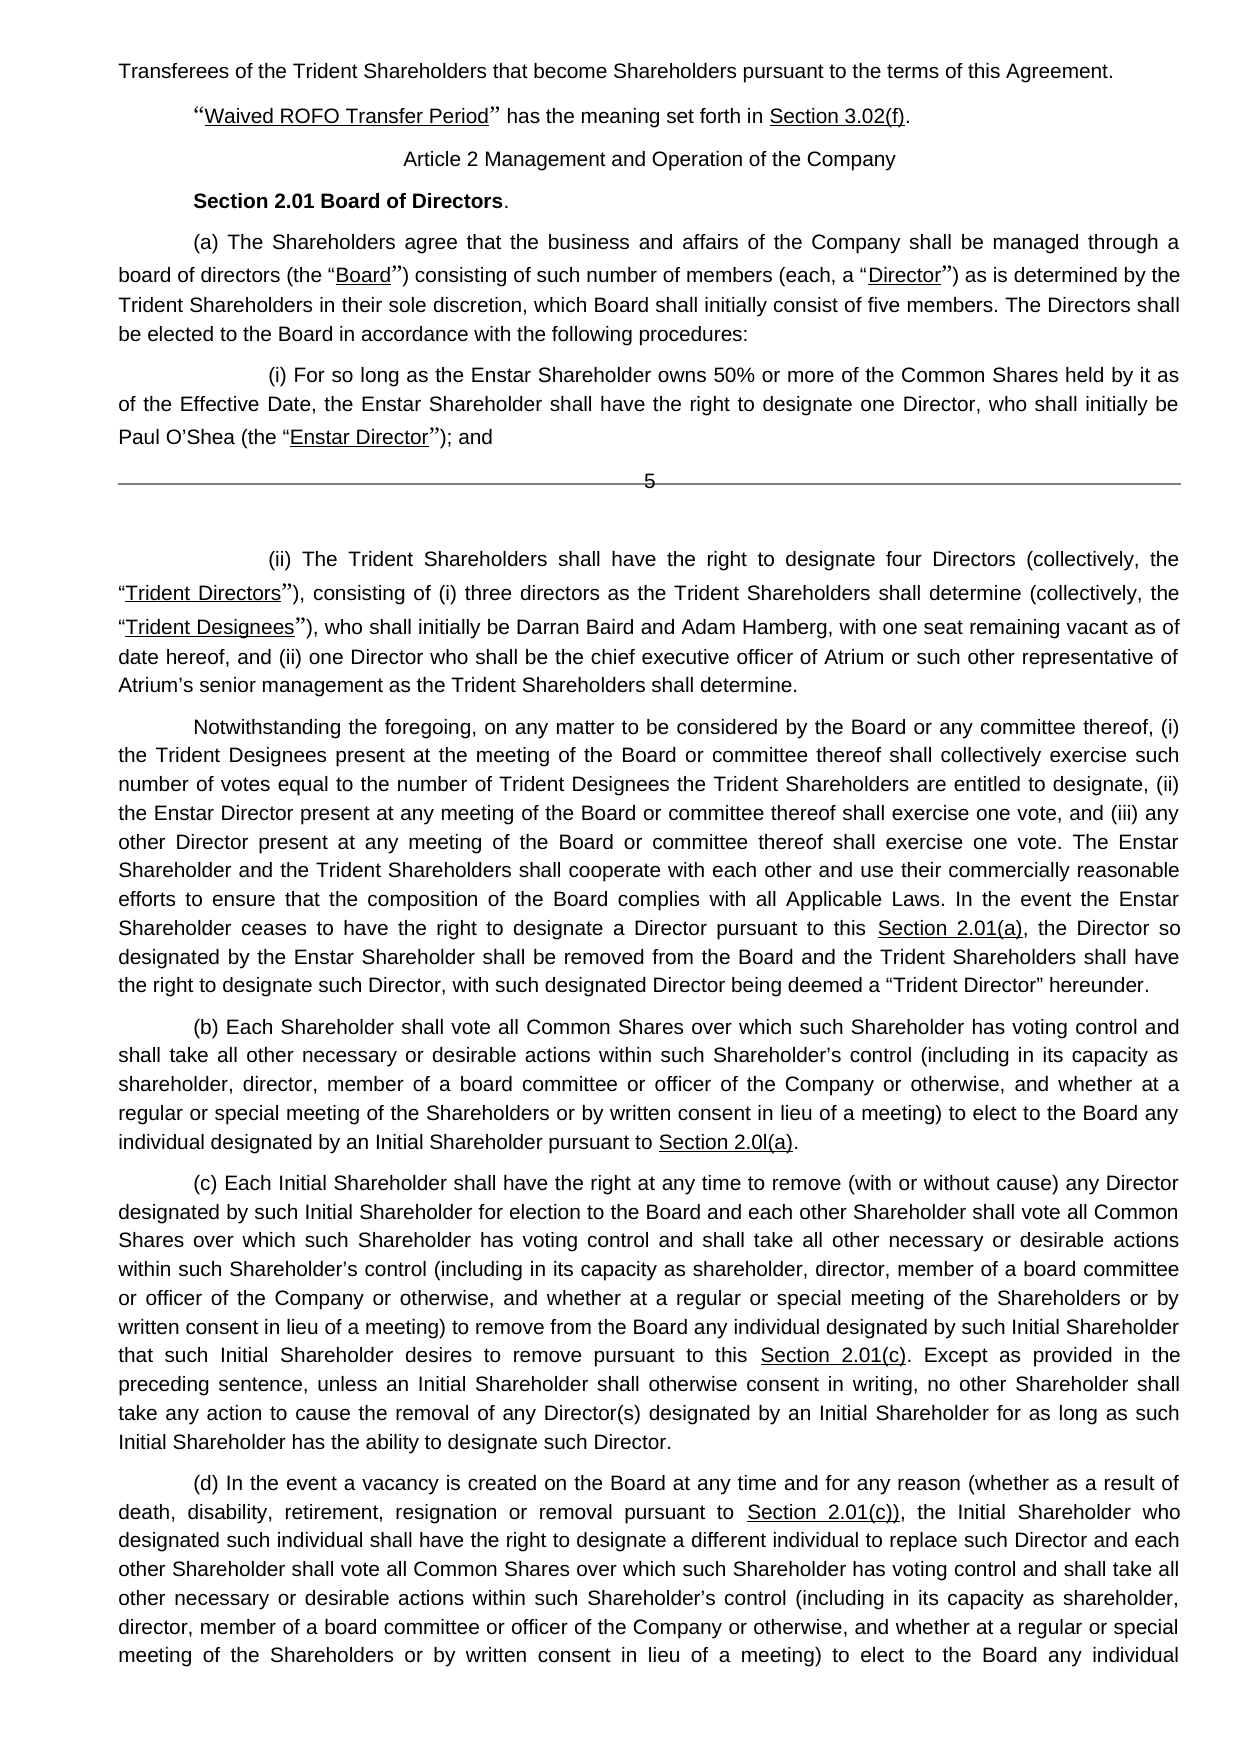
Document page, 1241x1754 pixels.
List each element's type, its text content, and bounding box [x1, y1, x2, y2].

text Notwithstanding the foregoing, on any matter to be considered by the Board or any committee thereof, (i) the Trident Designees present at the meeting of the Board or committee thereof shall collectively exercise such number of votes equal to the number of Trident Designees the Trident Shareholders are entitled to designate, (ii) the Enstar Director present at any meeting of the Board or committee thereof shall exercise one vote, and (iii) any other Director present at any meeting of the Board or committee thereof shall exercise one vote. The Enstar Shareholder and the Trident Shareholders shall cooperate with each other and use their commercially reasonable efforts to ensure that the composition of the Board complies with all Applicable Laws. In the event the Enstar Shareholder ceases to have the right to designate a Director pursuant to this Section 2.01(a), the Director so designated by the Enstar Shareholder shall be removed from the Board and the Trident Shareholders shall have the right to designate such Director, with such designated Director being deemed a “Trident Director” hereunder. [118, 714, 1181, 997]
text (i) For so long as the Enstar Shareholder owns 50% or more of the Common Shares held by it as of the Effective Date, the Enstar Shareholder shall have the right to designate one Director, who shall initially be Paul O’Shea (the “Enstar Director”); and [118, 363, 1181, 450]
text Article 2 Management and Operation of the Company [118, 147, 1181, 171]
text “Waived ROFO Transfer Period” has the meaning set forth in Section 3.02(f). [118, 100, 1181, 129]
text (ii) The Trident Shareholders shall have the right to designate four Directors (collectively, the “Trident Directors”), consisting of (i) three directors as the Trident Shareholders shall determine (collectively, the “Trident Designees”), who shall initially be Darran Baird and Adam Hamberg, with one seat remaining vacant as of date hereof, and (ii) one Director who shall be the chief executive officer of Atrium or such other representative of Atrium’s senior management as the Trident Shareholders shall determine. [118, 547, 1181, 697]
text (b) Each Shareholder shall vote all Common Shares over which such Shareholder has voting control and shall take all other necessary or desirable actions within such Shareholder’s control (including in its capacity as shareholder, director, member of a board committee or officer of the Company or otherwise, and whether at a regular or special meeting of the Shareholders or by written consent in lieu of a meeting) to elect to the Board any individual designated by an Initial Shareholder pursuant to Section 2.0l(a). [118, 1014, 1181, 1153]
text (a) The Shareholders agree that the business and affairs of the Company shall be managed through a board of directors (the “Board”) consisting of such number of members (each, a “Director”) as is determined by the Trident Shareholders in their sole discretion, which Board shall initially consist of five members. The Directors shall be elected to the Board in accordance with the following procedures: [118, 230, 1181, 346]
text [118, 59, 1181, 83]
text (c) Each Initial Shareholder shall have the right at any time to remove (with or without cause) any Director designated by such Initial Shareholder for election to the Board and each other Shareholder shall vote all Common Shares over which such Shareholder has voting control and shall take all other necessary or desirable actions within such Shareholder’s control (including in its capacity as shareholder, director, member of a board committee or officer of the Company or otherwise, and whether at a regular or special meeting of the Shareholders or by written consent in lieu of a meeting) to remove from the Board any individual designated by such Initial Shareholder that such Initial Shareholder desires to remove pursuant to this Section 2.01(c). Except as provided in the preceding sentence, unless an Initial Shareholder shall otherwise consent in writing, no other Shareholder shall take any action to cause the removal of any Director(s) designated by an Initial Shareholder for as long as such Initial Shareholder has the ability to designate such Director. [118, 1171, 1181, 1453]
text Section 2.01 Board of Directors. [118, 188, 1181, 212]
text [118, 1471, 1181, 1667]
